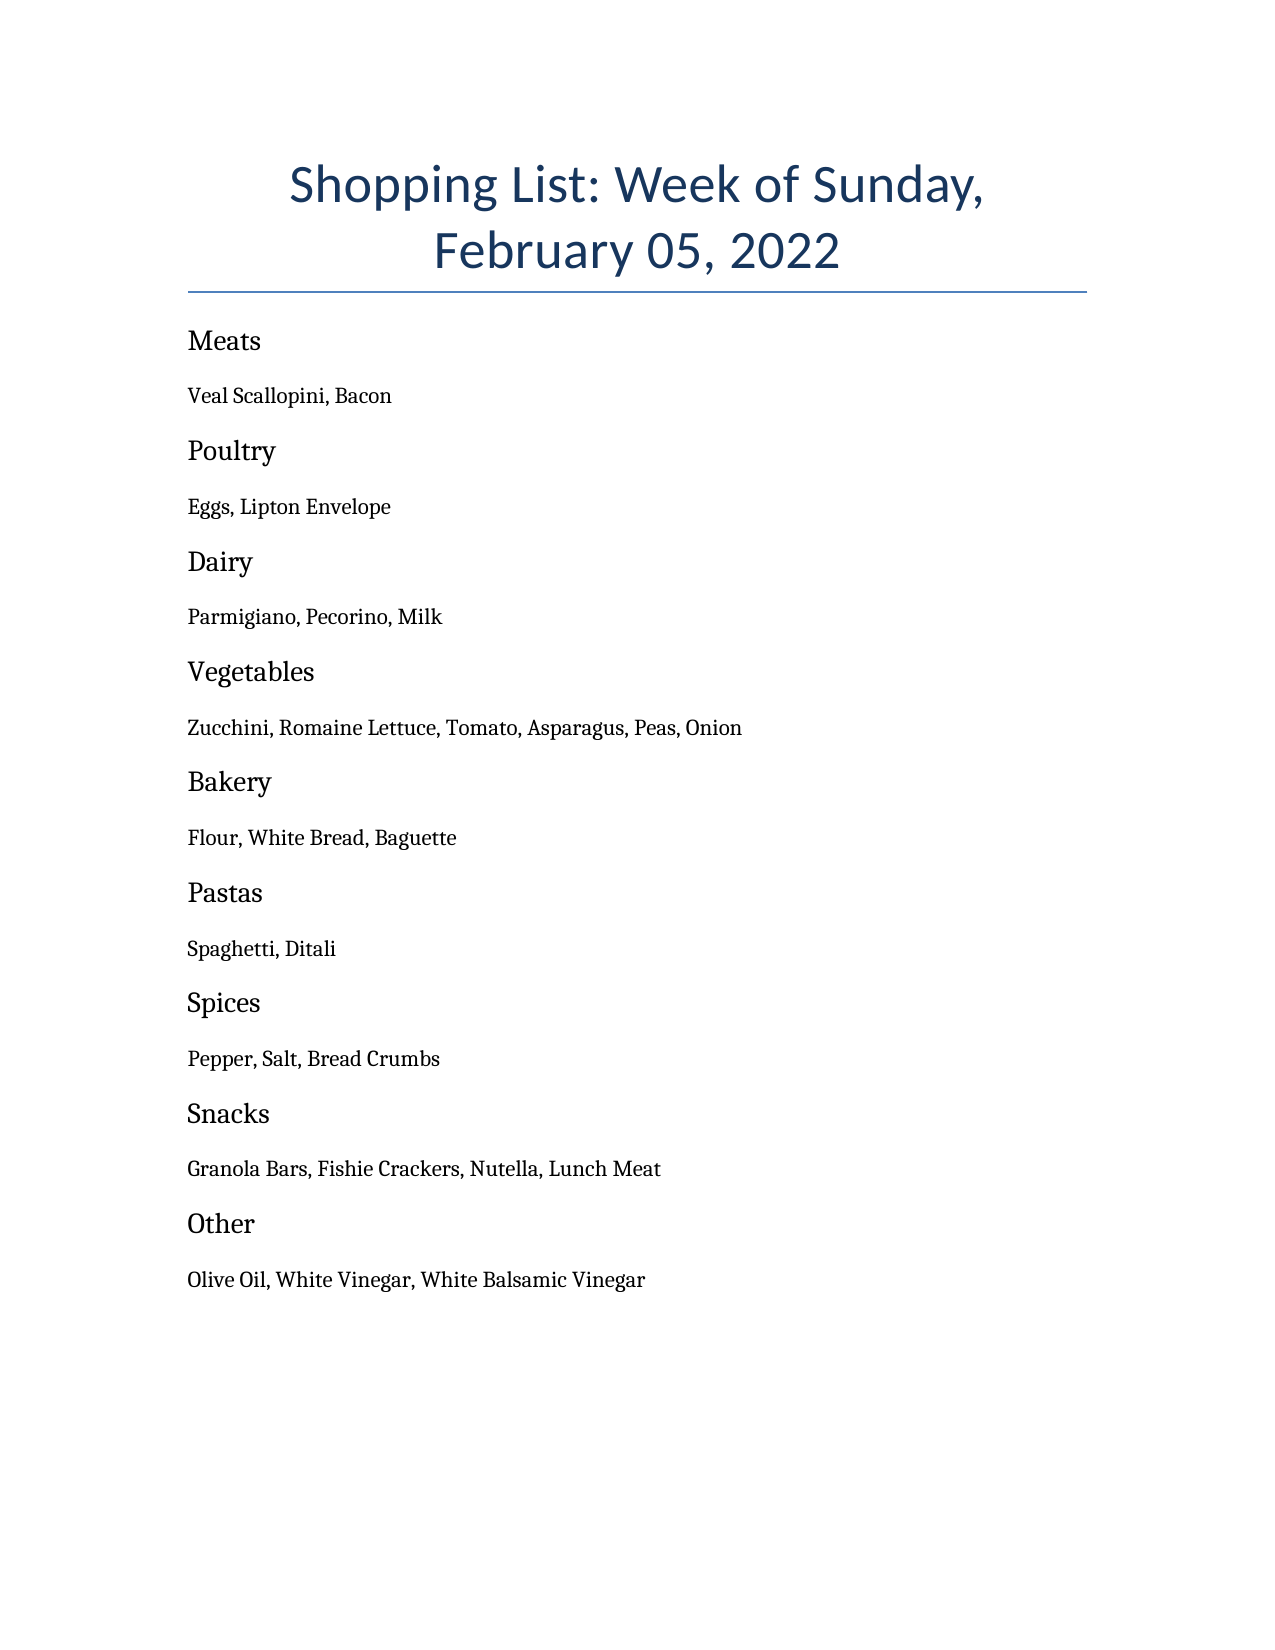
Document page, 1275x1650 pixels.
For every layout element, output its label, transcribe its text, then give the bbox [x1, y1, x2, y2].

text Bakery [187, 766, 1087, 799]
text Pastas [187, 876, 1087, 909]
text Other [187, 1207, 1087, 1241]
text Eggs, Lipton Envelope [187, 494, 1087, 520]
text Flour, White Bread, Baguette [187, 825, 1087, 851]
text Snacks [187, 1097, 1087, 1130]
text Granola Bars, Fishie Crackers, Nutella, Lunch Meat [187, 1156, 1087, 1183]
text Poultry [187, 434, 1087, 468]
text Spices [187, 986, 1087, 1020]
text Olive Oil, White Vinegar, White Balsamic Vinegar [187, 1267, 1087, 1293]
text Pepper, Salt, Bread Crumbs [187, 1046, 1087, 1072]
text Dairy [187, 545, 1087, 578]
text Spaghetti, Ditali [187, 935, 1087, 962]
text Vegetables [187, 655, 1087, 689]
title Shopping List: Week of Sunday, February 05, 2022 [187, 150, 1087, 293]
text Meats [187, 324, 1087, 357]
text Zucchini, Romaine Lettuce, Tomato, Asparagus, Peas, Onion [187, 714, 1087, 741]
text Parmigiano, Pecorino, Milk [187, 604, 1087, 631]
text Veal Scallopini, Bacon [187, 383, 1087, 410]
